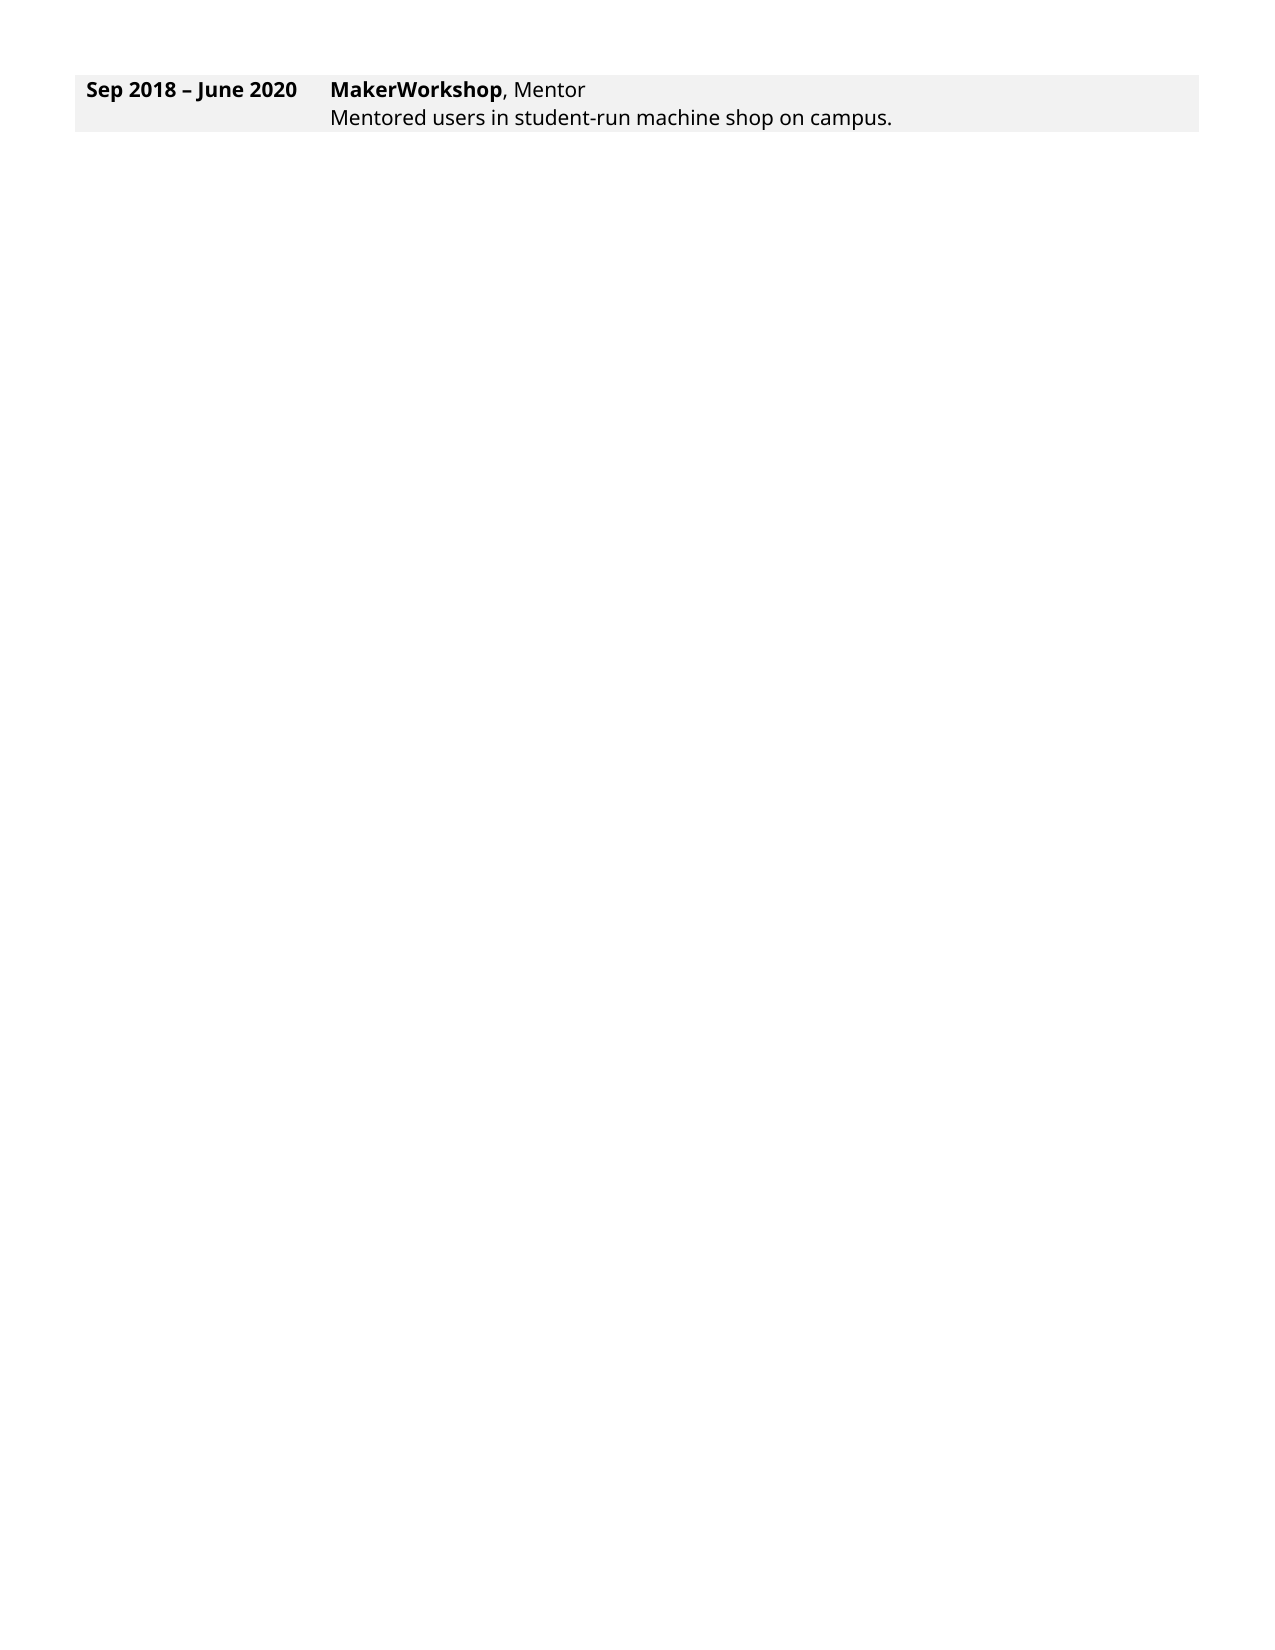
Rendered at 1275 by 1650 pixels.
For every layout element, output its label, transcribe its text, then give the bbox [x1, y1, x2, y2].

table_cell MakerWorkshop, Mentor Mentored users in student-run machine shop on campus. [319, 75, 1199, 132]
table_cell Sep 2018 – June 2020 [75, 75, 319, 132]
